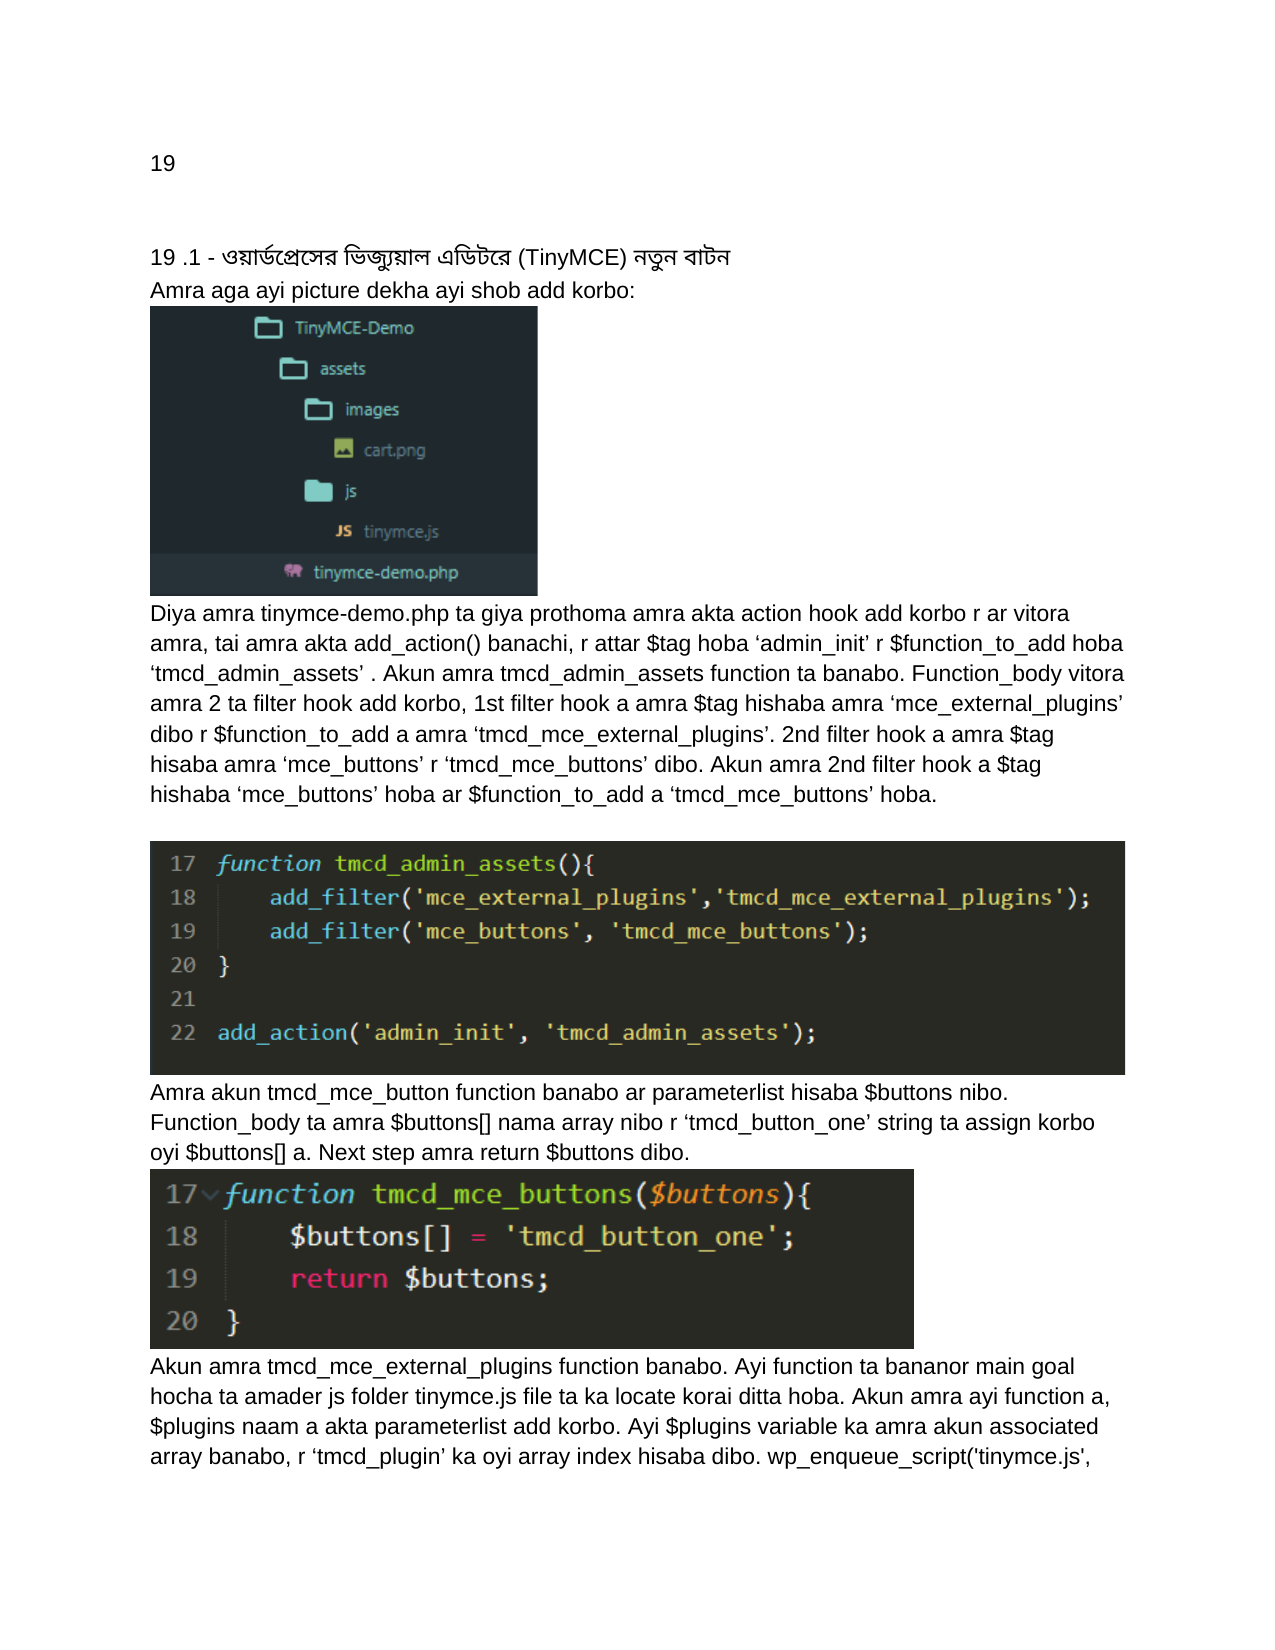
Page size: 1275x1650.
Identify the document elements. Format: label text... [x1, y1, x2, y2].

text 19 .1 - ওয়ার্ডপ্রেসের ভিজ্যুয়াল এডিটরে (TinyMCE) নতুন বাটন [150, 241, 1125, 272]
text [150, 1353, 1125, 1470]
picture [150, 1169, 914, 1349]
picture [150, 841, 1125, 1075]
picture [150, 306, 538, 596]
text Diya amra tinymce-demo.php ta giya prothoma amra akta action hook add korbo r ar vitora amra, tai amra akta add_action() banachi, r attar $tag hoba ‘admin_init’ r $function_to_add hoba ‘tmcd_admin_assets’ . Akun amra tmcd_admin_assets function ta banabo. Function_body vitora amra 2 ta filter hook add korbo, 1st filter hook a amra $tag hishaba amra ‘mce_external_plugins’ dibo r $function_to_add a amra ‘tmcd_mce_external_plugins’. 2nd filter hook a amra $tag hisaba amra ‘mce_buttons’ r ‘tmcd_mce_buttons’ dibo. Akun amra 2nd filter hook a $tag hishaba ‘mce_buttons’ hoba ar $function_to_add a ‘tmcd_mce_buttons’ hoba. [150, 600, 1125, 807]
text Amra aga ayi picture dekha ayi shob add korbo: [150, 277, 1125, 303]
text 19 [150, 150, 1125, 176]
text Amra akun tmcd_mce_button function banabo ar parameterlist hisaba $buttons nibo. Function_body ta amra $buttons[] nama array nibo r ‘tmcd_button_one’ string ta assign korbo oyi $buttons[] a. Next step amra return $buttons dibo. [150, 1078, 1125, 1165]
